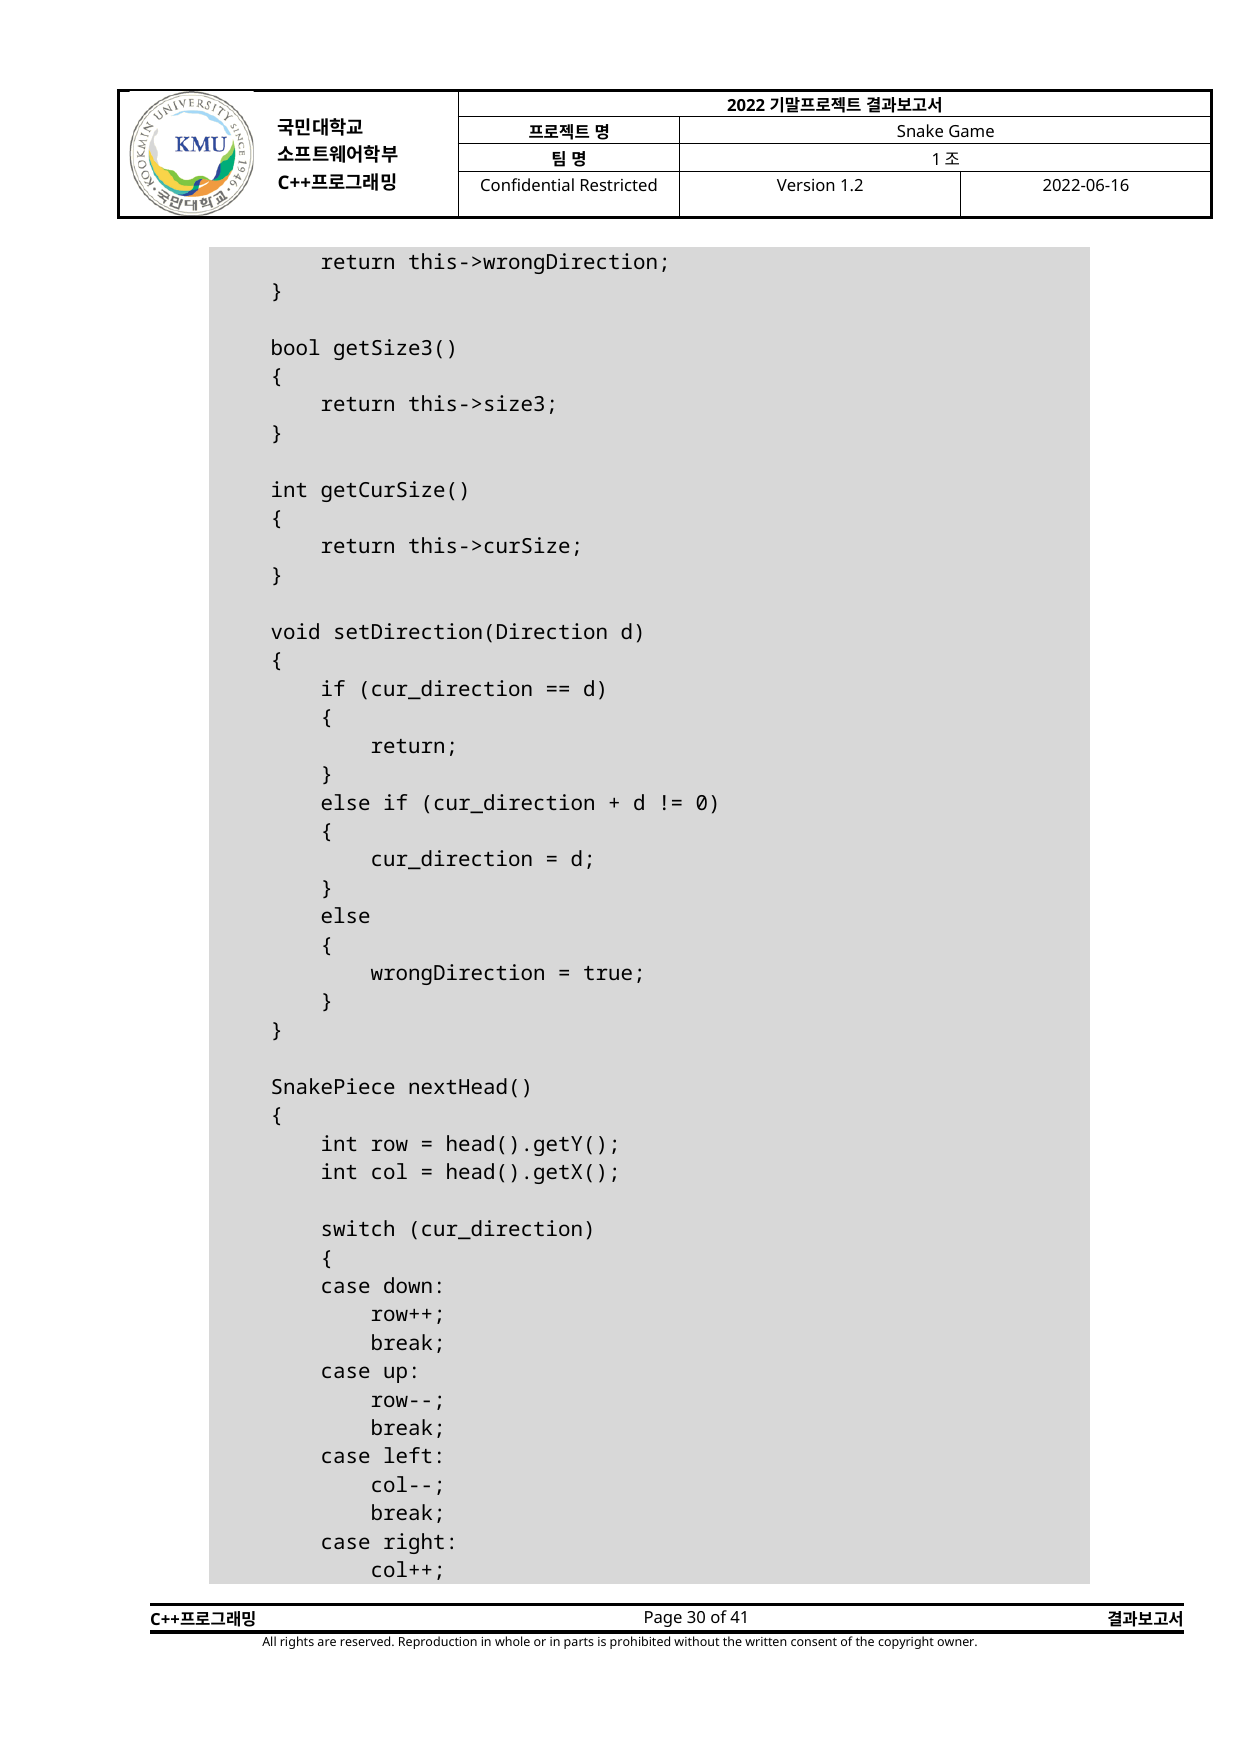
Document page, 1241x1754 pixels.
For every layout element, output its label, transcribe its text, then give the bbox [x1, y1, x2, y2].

picture [129, 91, 254, 216]
